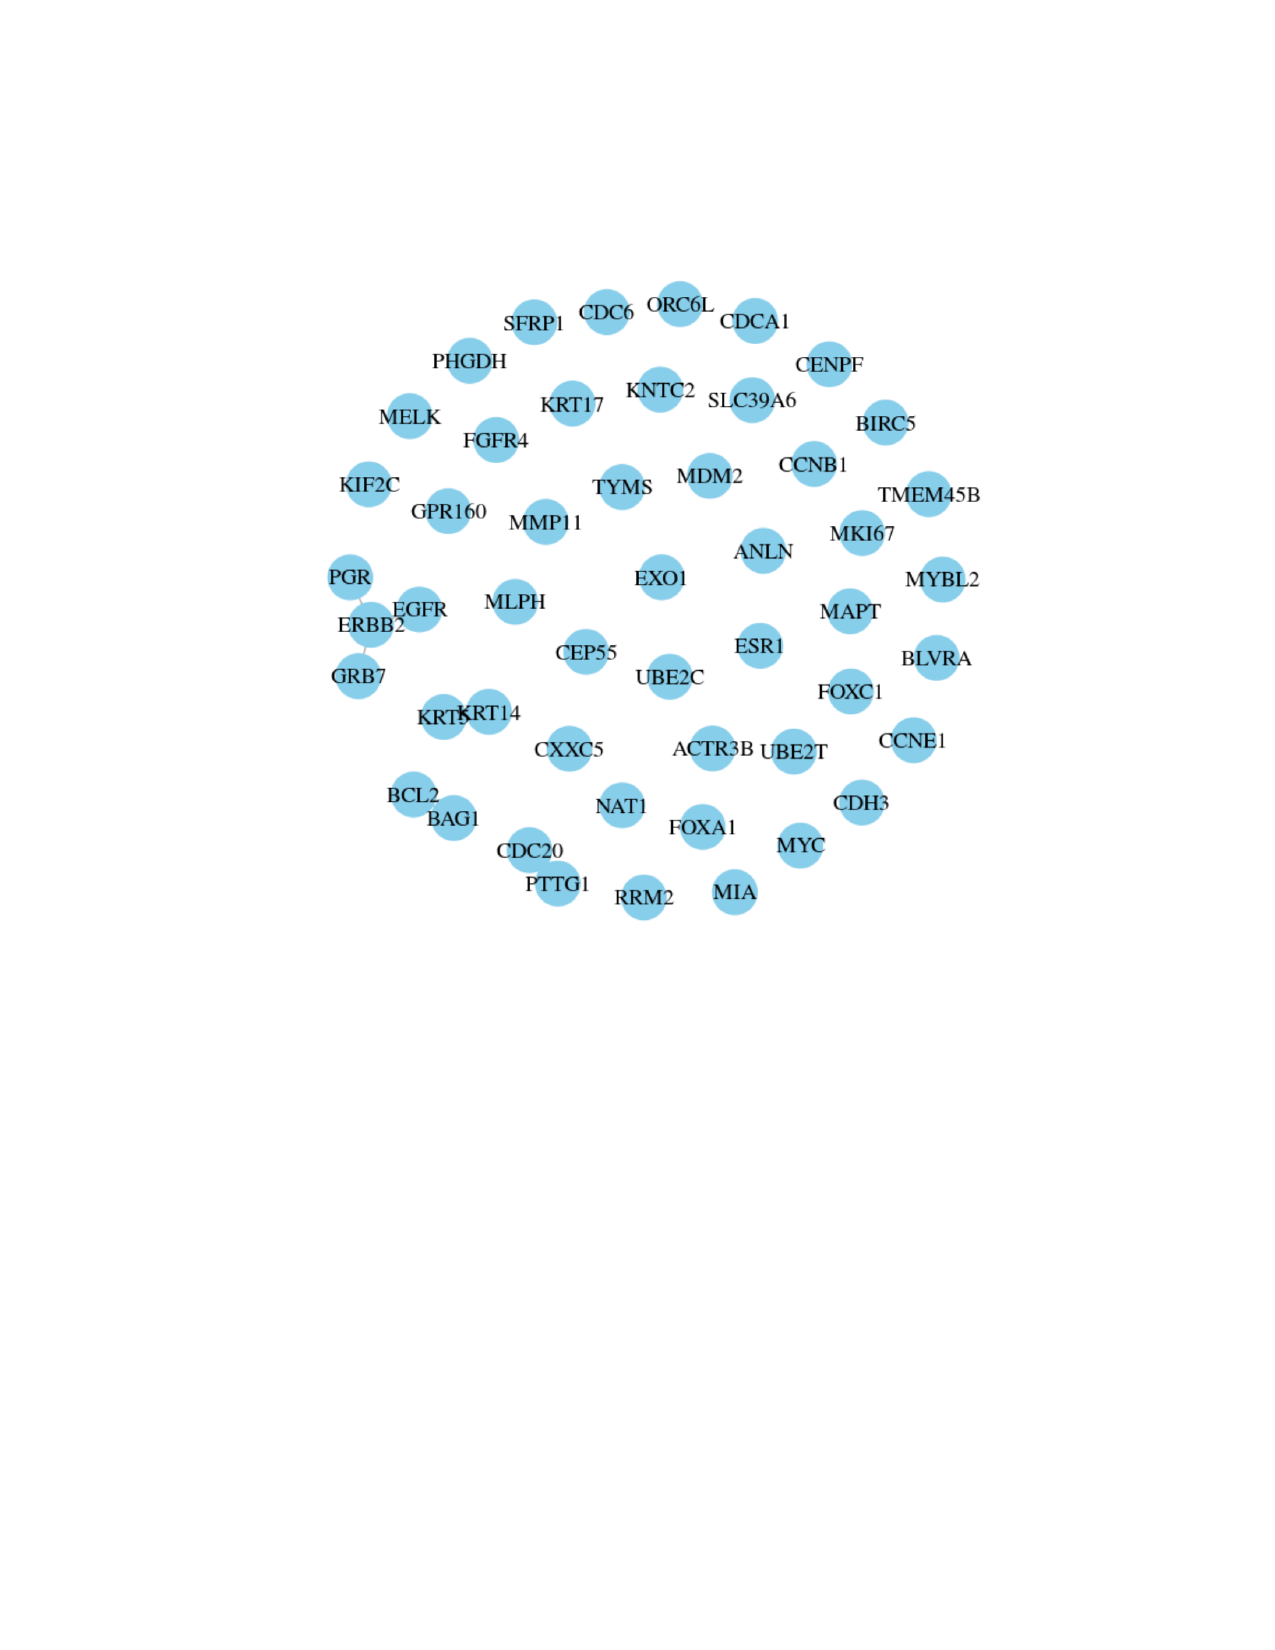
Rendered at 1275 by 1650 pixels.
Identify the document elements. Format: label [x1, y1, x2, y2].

picture [150, 150, 1124, 1080]
